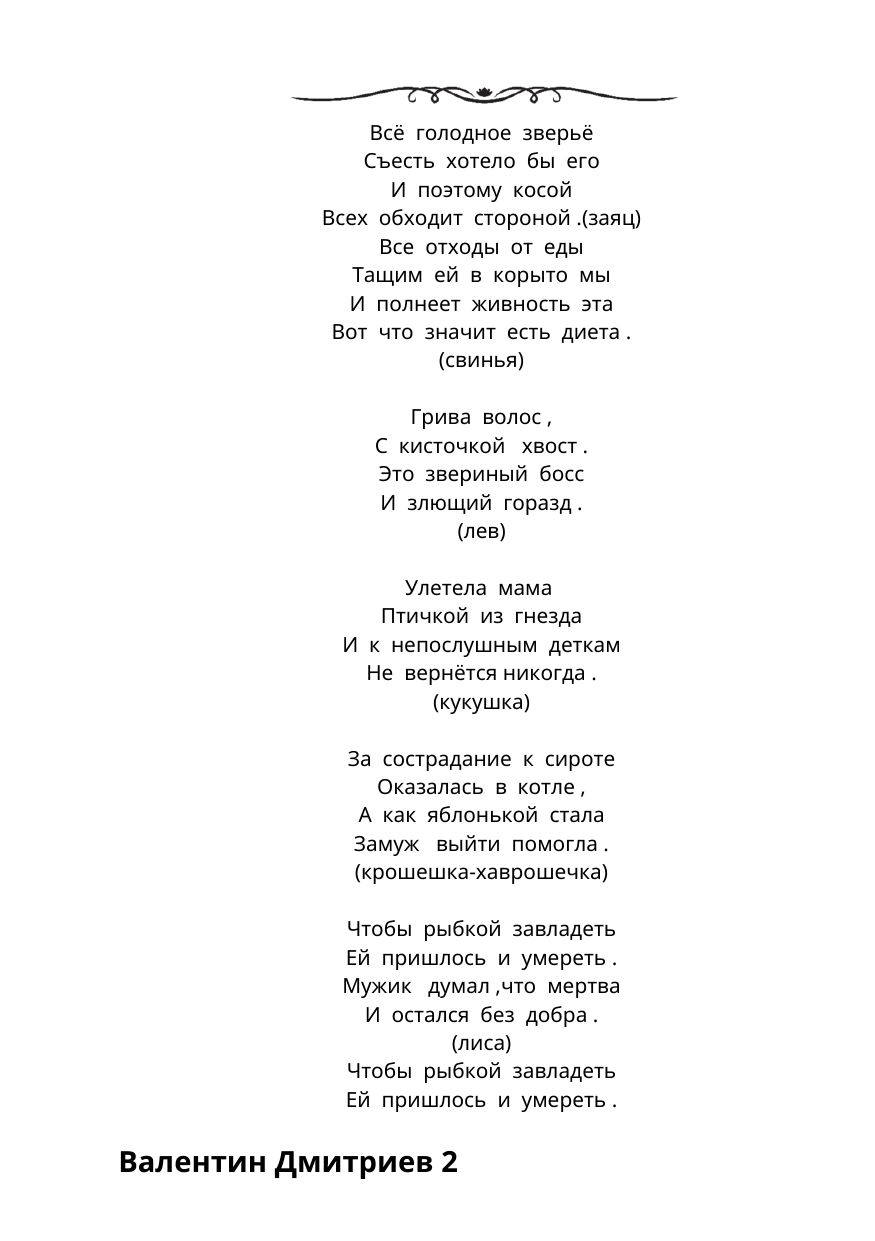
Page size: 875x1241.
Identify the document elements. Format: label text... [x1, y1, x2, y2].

text (лиса) [177, 1028, 786, 1057]
text Чтобы рыбкой завладеть Ей пришлось и умереть . Мужик думал ,что мертва И остался без добра . [177, 914, 786, 1028]
text Чтобы рыбкой завладеть Ей пришлось и умереть . Мужик думал ,что мертва И остался без добра . [177, 1057, 786, 1113]
text Все отходы от еды Тащим ей в корыто мы И полнеет живность эта Вот что значит есть диета . [177, 232, 786, 346]
text (кукушка) [177, 687, 786, 715]
picture [275, 73, 688, 118]
text (свинья) [177, 346, 786, 374]
text (лев) [177, 516, 786, 545]
text Грива волос , С кисточкой хвост . Это звериный босс И злющий горазд . [177, 402, 786, 516]
text Улетела мама Птичкой из гнезда И к непослушным деткам Не вернётся никогда . [177, 573, 786, 687]
text За сострадание к сироте Оказалась в котле , А как яблонькой стала Замуж выйти помогла . [177, 744, 786, 857]
text Всё голодное зверьё Съесть хотело бы его И поэтому косой Всех обходит стороной .(заяц) [177, 118, 786, 232]
text (крошешка-хаврошечка) [177, 857, 786, 886]
